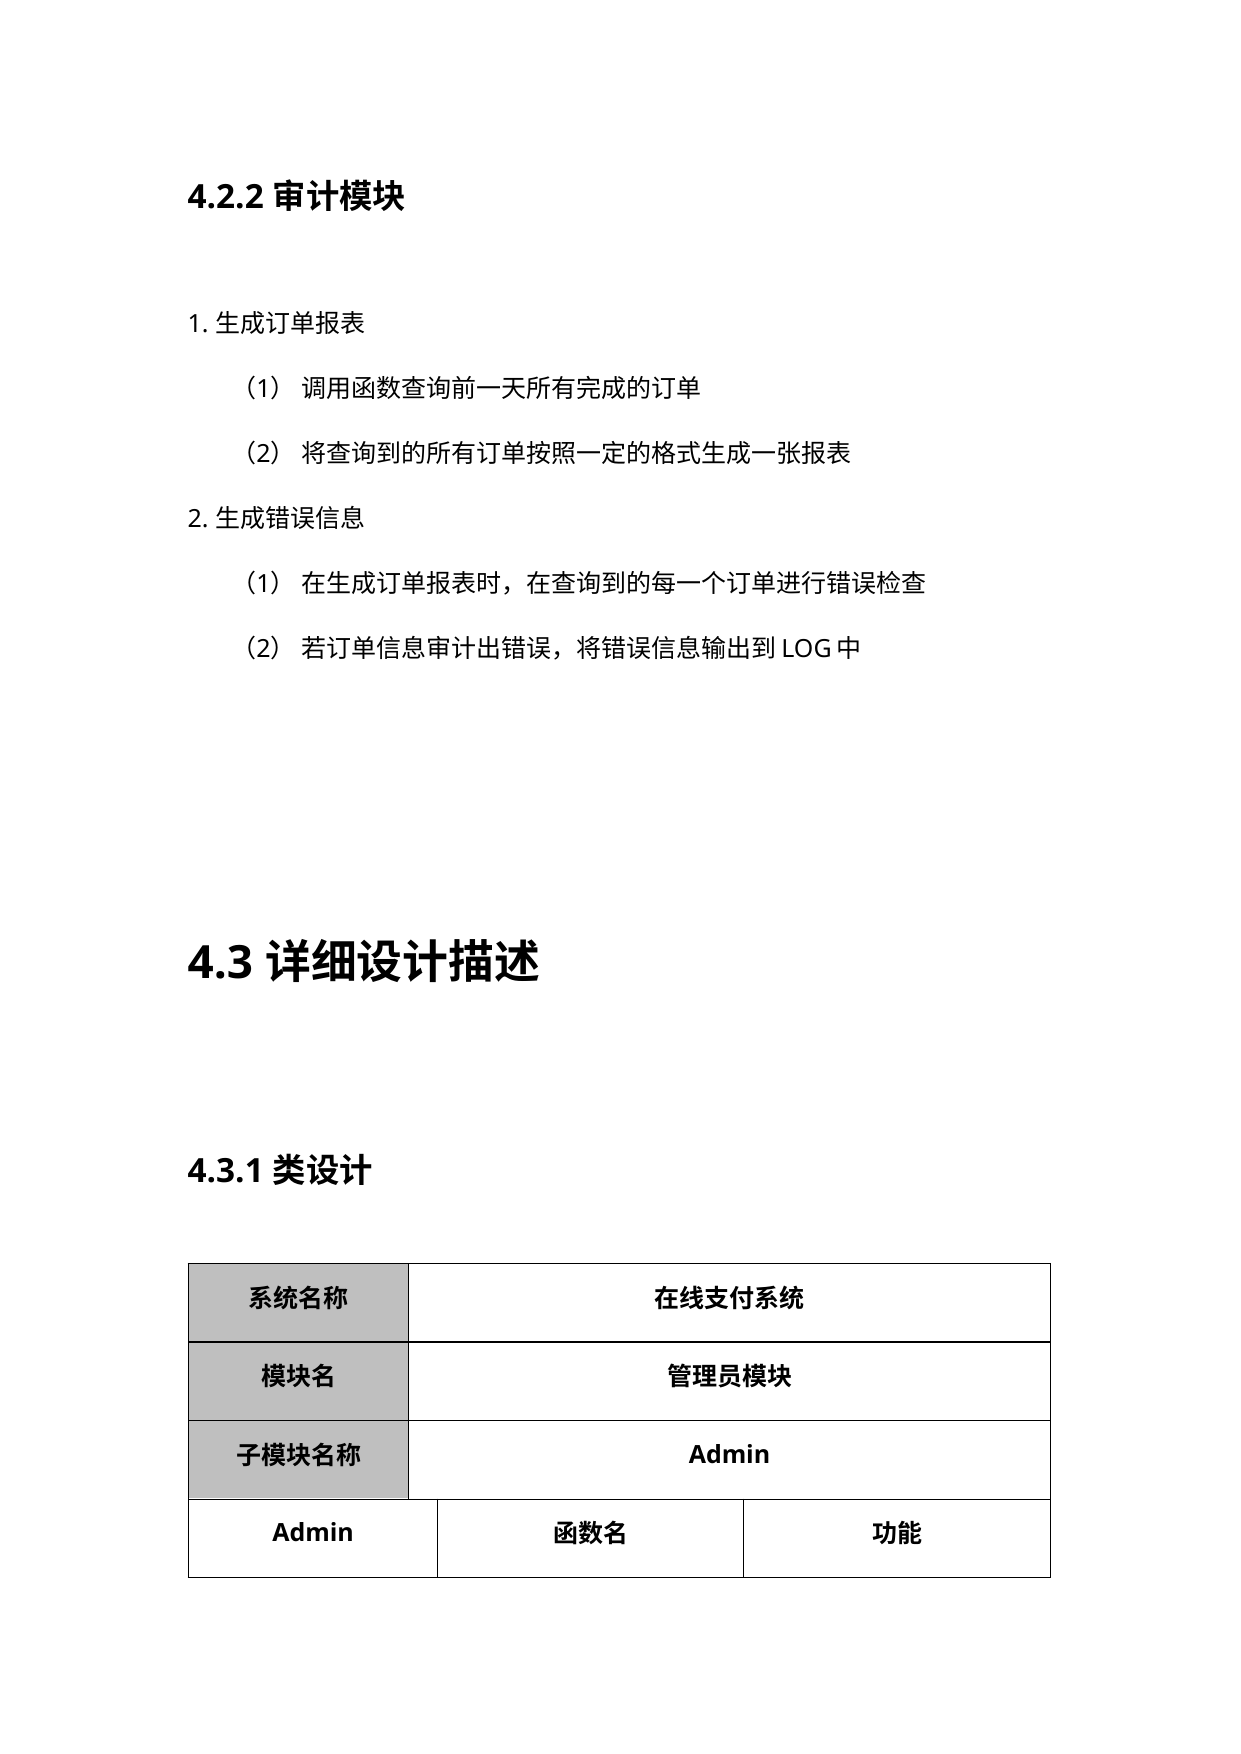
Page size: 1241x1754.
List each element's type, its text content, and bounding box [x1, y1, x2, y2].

table_cell Admin [409, 1421, 1050, 1498]
table_header 在线支付系统 [409, 1264, 1050, 1341]
table_header 系统名称 [189, 1264, 408, 1341]
table_cell Admin [189, 1500, 437, 1577]
table_cell 函数名 [438, 1500, 743, 1577]
text （2） 若订单信息审计出错误，将错误信息输出到LOG中 [187, 614, 1053, 679]
table_cell 管理员模块 [409, 1343, 1050, 1420]
text 1. 生成订单报表 [187, 289, 1053, 354]
subtitle 4.3 详细设计描述 [187, 910, 1053, 1007]
table_cell 功能 [744, 1500, 1050, 1577]
table_cell 子模块名称 [189, 1421, 408, 1498]
text （2） 将查询到的所有订单按照一定的格式生成一张报表 [187, 419, 1053, 484]
subtitle 4.2.2 审计模块 [187, 162, 1053, 227]
text 2. 生成错误信息 [187, 484, 1053, 549]
text （1） 在生成订单报表时，在查询到的每一个订单进行错误检查 [187, 549, 1053, 614]
subtitle 4.3.1 类设计 [187, 1135, 1053, 1200]
table_cell 模块名 [189, 1343, 408, 1420]
text （1） 调用函数查询前一天所有完成的订单 [187, 354, 1053, 419]
